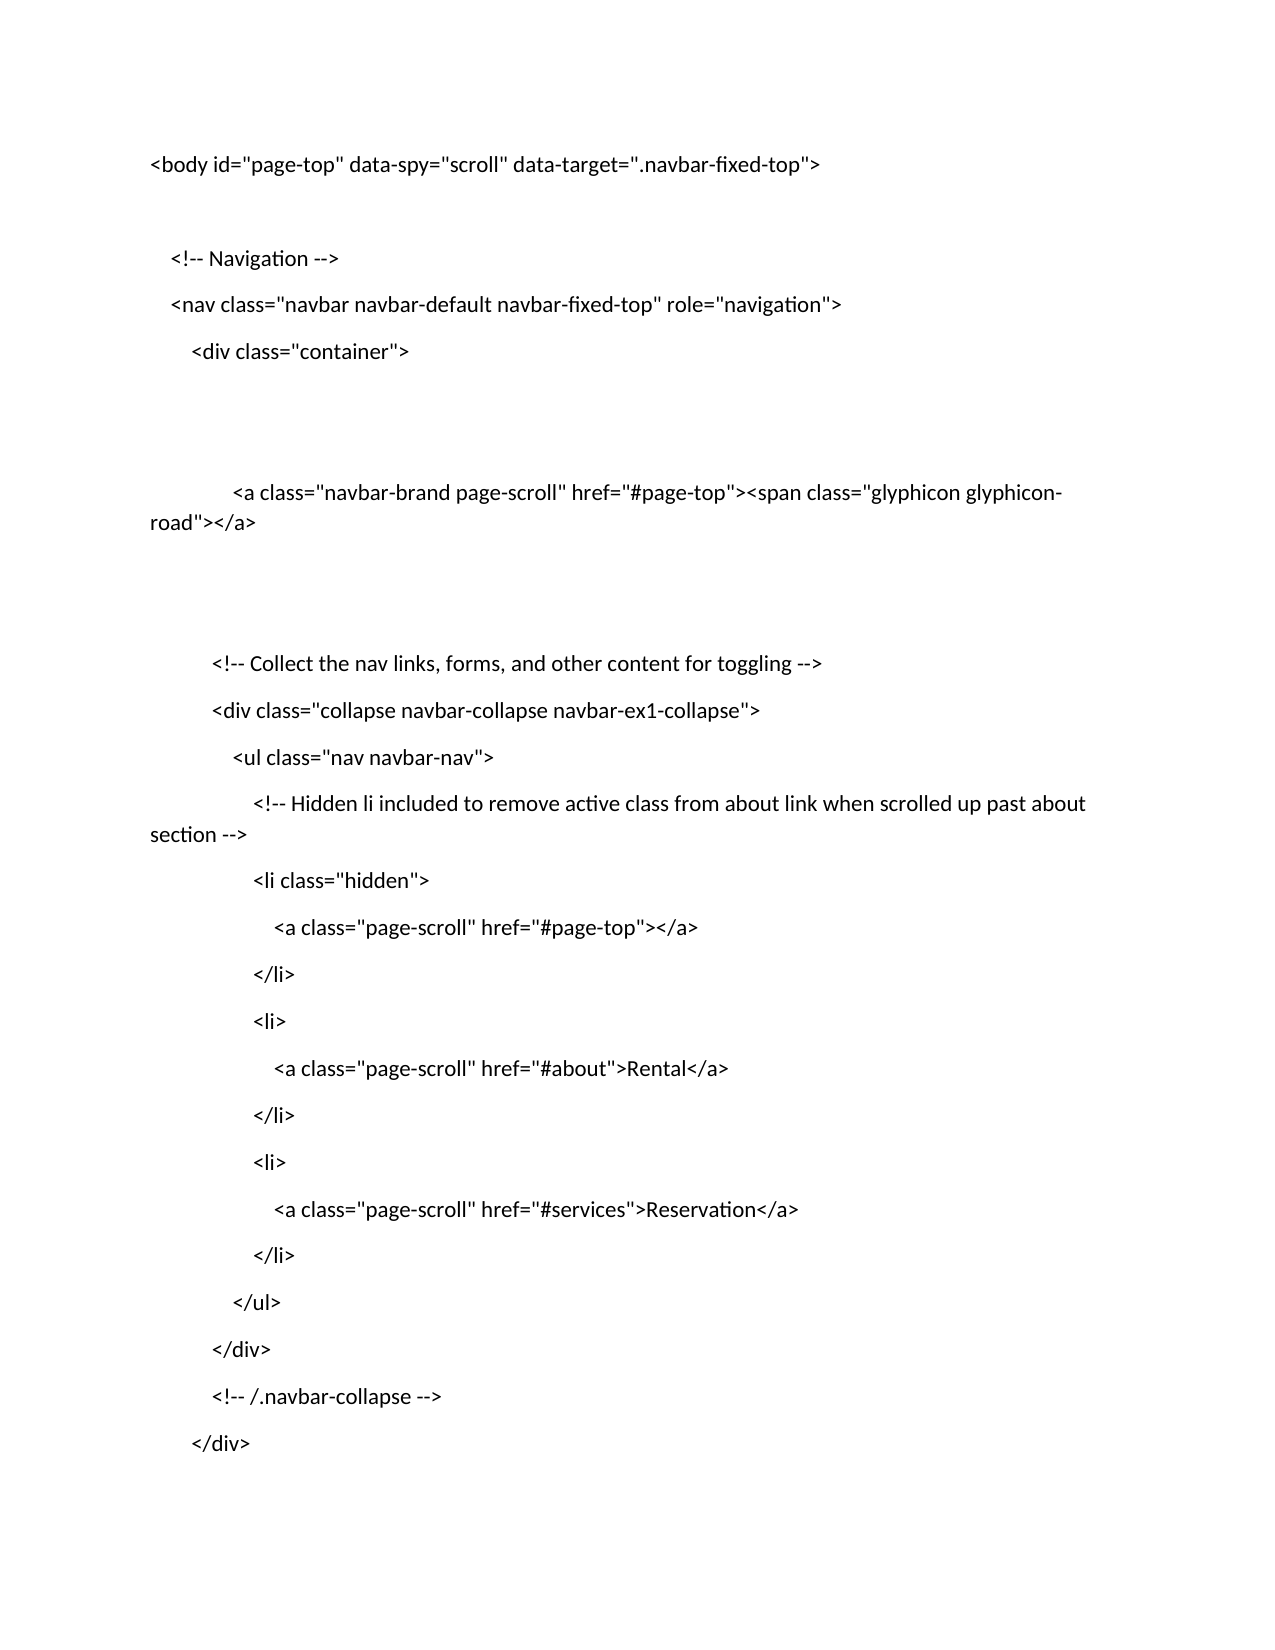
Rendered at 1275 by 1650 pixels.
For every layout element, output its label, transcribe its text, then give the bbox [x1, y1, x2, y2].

text <li> [150, 1007, 1125, 1035]
text </li> [150, 1242, 1125, 1270]
text <!-- Hidden li included to remove active class from about link when scrolled up past about section --> [150, 789, 1125, 848]
text <li> [150, 1148, 1125, 1176]
text <a class="page-scroll" href="#about">Rental</a> [150, 1054, 1125, 1082]
text <!-- /.navbar-collapse --> [150, 1382, 1125, 1410]
text <a class="navbar-brand page-scroll" href="#page-top"><span class="glyphicon glyphicon-road"></a> [150, 478, 1125, 536]
text <li class="hidden"> [150, 867, 1125, 895]
text <a class="page-scroll" href="#services">Reservation</a> [150, 1195, 1125, 1223]
text <div class="container"> [150, 337, 1125, 366]
text <!-- Collect the nav links, forms, and other content for toggling --> [150, 649, 1125, 677]
text <a class="page-scroll" href="#page-top"></a> [150, 913, 1125, 942]
text <ul class="nav navbar-nav"> [150, 743, 1125, 771]
text </li> [150, 1101, 1125, 1129]
text <div class="collapse navbar-collapse navbar-ex1-collapse"> [150, 696, 1125, 724]
text </ul> [150, 1288, 1125, 1317]
text </li> [150, 960, 1125, 988]
text </div> [150, 1429, 1125, 1457]
text <!-- Navigation --> [150, 244, 1125, 272]
text </div> [150, 1335, 1125, 1363]
text <body id="page-top" data-spy="scroll" data-target=".navbar-fixed-top"> [150, 150, 1125, 178]
text <nav class="navbar navbar-default navbar-fixed-top" role="navigation"> [150, 291, 1125, 319]
